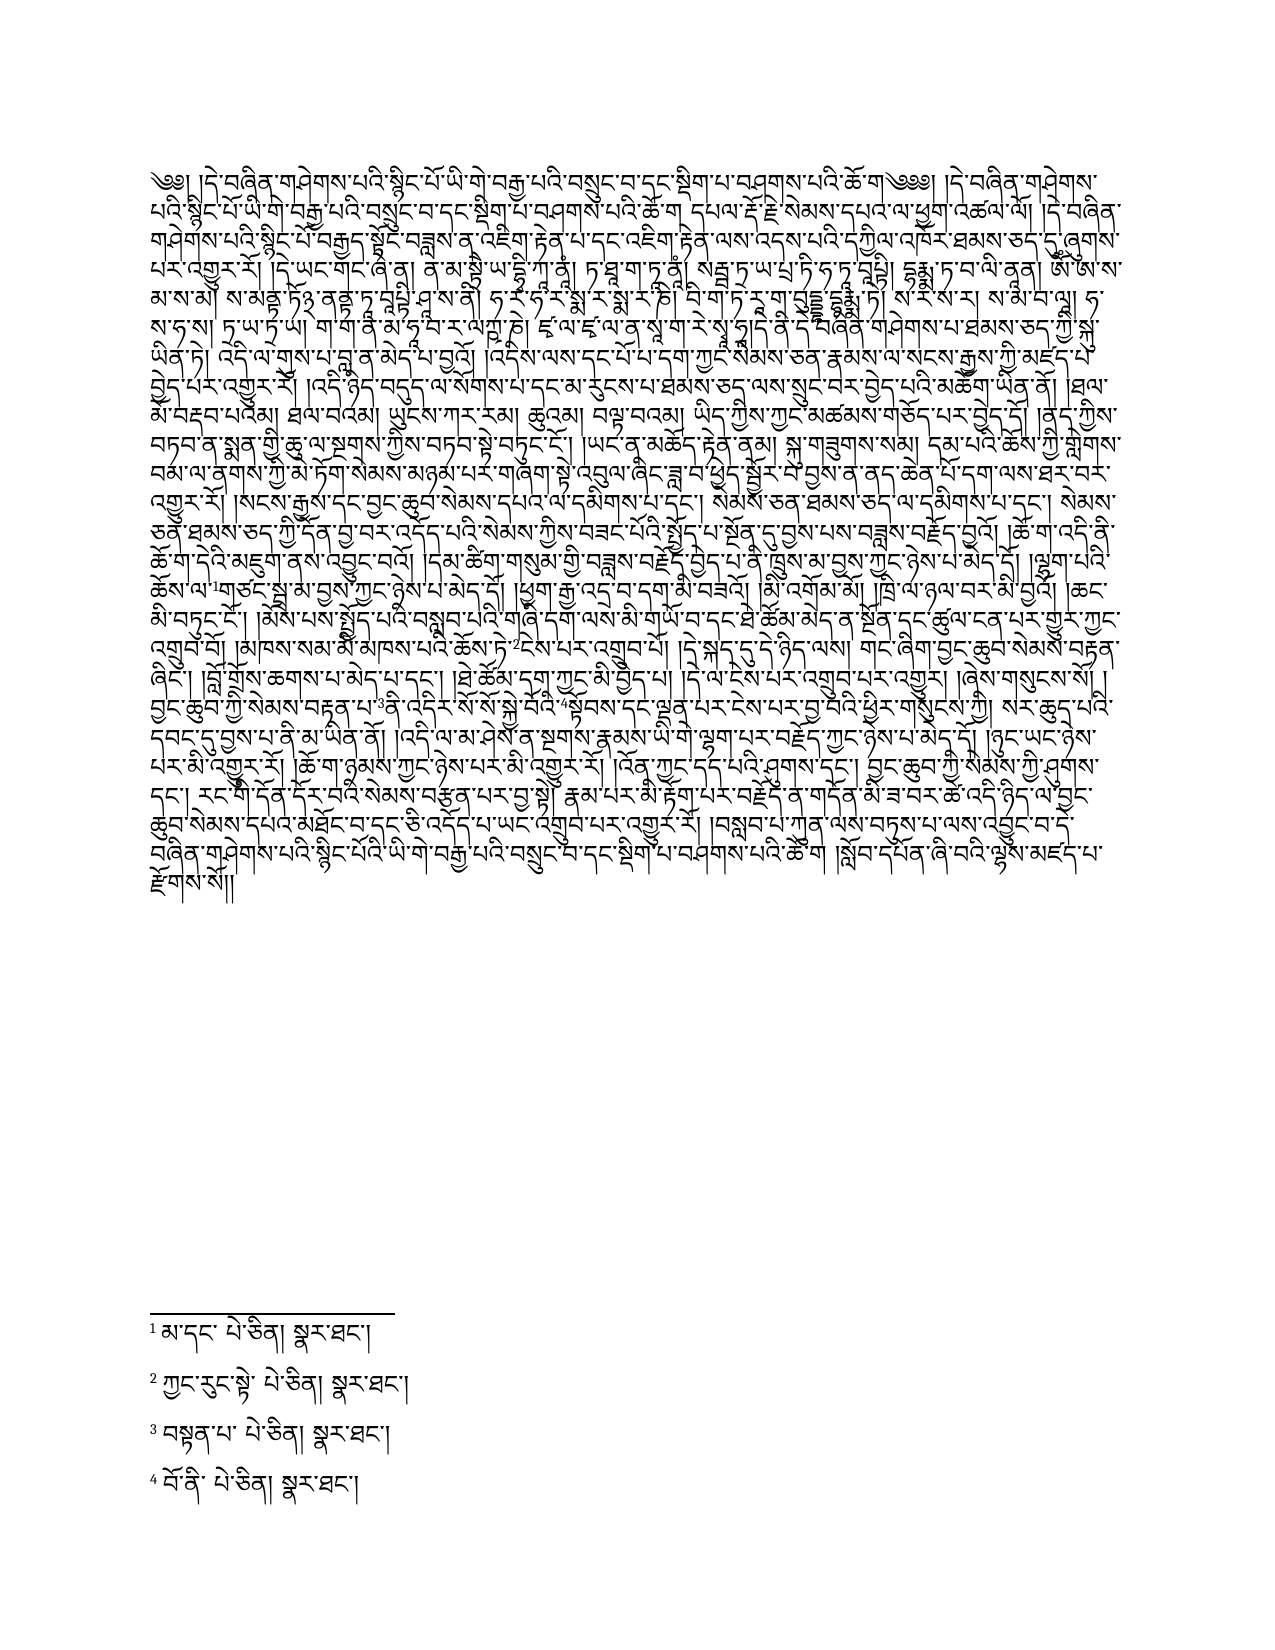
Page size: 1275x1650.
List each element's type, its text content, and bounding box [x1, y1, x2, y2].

text ༄༅། །དེ་བཞིན་གཤེགས་པའི་སྙིང་པོ་ཡི་གེ་བརྒྱ་པའི་བསྲུང་བ་དང་སྡིག་པ་བཤགས་པའི་ཆོ་ག༄༅༅། །དེ་བཞིན་གཤེགས་པའི་སྙིང་པོ་ཡི་གེ་བརྒྱ་པའི་བསྲུང་བ་དང་སྡིག་པ་བཤགས་པའི་ཆོ་ག དཔལ་རྡོ་རྗེ་སེམས་དཔའ་ལ་ཕྱག་འཚལ་ལོ། །དེ་བཞིན་གཤེགས་པའི་སྙིང་པོ་བརྒྱད་སྟོང་བཟླས་ན་འཇིག་རྟེན་པ་དང་འཇིག་རྟེན་ལས་འདས་པའི་དཀྱིལ་འཁོར་ཐམས་ཅད་དུ་ཞུགས་པར་འགྱུར་རོ། །དེ་ཡང་གང་ཞེ་ན། ན་མ་སྟྲཻ་ཡ་དྷྭི་ཀཱ་ནཱཾ། ཏ་ཐཱ་ག་ཏཱ་ནཱཾ། སརྦྦ་ཏྲ་ཡ་པྲ་ཏི་ཧ་ཏཱ་བཱཔྟི། དྷརྨྨ་ཏ་བ་ལི་ནཱན། ཨོཾ་ཨ་ས་མ་ས་མ། ས་མནྟ་ཏོ྅་ནནྟ་ཏཱ་བཱཔྟི་ཤཱ་ས་ནི། ཧ་ར་ཧ་ར་སྨ་ར་སྨ་ར་ཎེ། བི་ག་ཏ་རཱ་ག་བུདྡྷ་དྷརྨྨ་ཏེ། ས་ར་ས་ར། ས་མ་བ་ལཱ། ཧ་ས་ཧ་ས། ཏྲ་ཡ་ཏྲ་ཡ། ག་ག་ན་མ་ཧཱ་བ་ར་ལཀྵ་ཎེ། ཛྭ་ལ་ཛྭ་ལ་ན་སཱ་ག་རེ་སྭཱ་ཧཱ།དེ་ནི་དེ་བཞིན་གཤེགས་པ་ཐམས་ཅད་ཀྱི་སྐུ་ཡིན་ཏེ། འདི་ལ་གུས་པ་བླ་ན་མེད་པ་བྱའོ། །འདིས་ལས་དང་པོ་པ་དག་ཀྱང་སེམས་ཅན་རྣམས་ལ་སངས་རྒྱས་ཀྱི་མཛད་པ་བྱེད་པར་འགྱུར་རོ། །འདི་ཉིད་བདུད་ལ་སོགས་པ་དང་མ་རུངས་པ་ཐམས་ཅད་ལས་སྲུང་བར་བྱེད་པའི་མཆོག་ཡིན་ནོ། །ཐལ་མོ་བརྡབ་པའམ། ཐལ་བའམ། ཡུངས་ཀར་རམ། ཆུའམ། བལྟ་བའམ། ཡིད་ཀྱིས་ཀྱང་མཚམས་གཅོད་པར་བྱེད་དོ། །ནད་ཀྱིས་བཏབ་ན་སྨན་གྱི་ཆུ་ལ་སྔགས་ཀྱིས་བཏབ་སྟེ་བཏུང་ངོ་། །ཡང་ན་མཆོད་རྟེན་ནམ། སྐུ་གཟུགས་སམ། དམ་པའི་ཆོས་ཀྱི་གླེགས་བམ་ལ་ནགས་ཀྱི་མེ་ཏོག་སེམས་མཉམ་པར་གཞག་སྟེ་འབུལ་ཞིང་ཟླ་བ་ཕྱེད་སྦྱོར་བ་བྱས་ན་ནད་ཆེན་པོ་དག་ལས་ཐར་བར་འགྱུར་རོ། །སངས་རྒྱས་དང་བྱང་ཆུབ་སེམས་དཔའ་ལ་དམིགས་པ་དང་། སེམས་ཅན་ཐམས་ཅད་ལ་དམིགས་པ་དང་། སེམས་ཅན་ཐམས་ཅད་ཀྱི་དོན་བྱ་བར་འདོད་པའི་སེམས་ཀྱིས་བཟང་པོའི་སྤྱོད་པ་སྔོན་དུ་བྱས་པས་བཟླས་བརྗོད་བྱའོ། །ཆོ་ག་འདི་ནི་ཆོ་ག་དེའི་མཇུག་ནས་འབྱུང་བའོ། །དམ་ཚིག་གསུམ་གྱི་བཟླས་བརྗོད་བྱེད་པ་ནི་ཁྲུས་མ་བྱས་ཀྱང་ཉེས་པ་མེད་དོ། །ལྷག་པའི་ཆོས་ལ་གཙང་སྦྲ་མ་བྱས་ཀྱང་ཉེས་པ་མེད་དོ། །ཕྱག་རྒྱ་འདྲ་བ་དག་མི་བཟའོ། །མི་འགོམ་མོ། །ཁྲི་ལ་ཉལ་བར་མི་བྱའོ། །ཆང་མི་བཏུང་ངོ་། །མོས་པས་སྤྱོད་པའི་བསླབ་པའི་གཞི་དག་ལས་མི་གཡོ་བ་དང་ཐེ་ཚོམ་མེད་ན་སྔོན་དང་ཚུལ་ངན་པར་གྱུར་ཀྱང་འགྲུབ་བོ། །མཁས་སམ་མི་མཁས་པའི་ཆོས་ཏེ་ངེས་པར་འགྲུབ་པོ། །དེ་སྐད་དུ་དེ་ཉིད་ལས། གང་ཞིག་བྱང་ཆུབ་སེམས་བརྟན་ཞིང་། །བློ་གྲོས་ཆགས་པ་མེད་པ་དང་། །ཐེ་ཚོམ་དག་ཀྱང་མི་བྱེད་པ། །དེ་ལ་ངེས་པར་འགྲུབ་པར་འགྱུར། །ཞེས་གསུངས་སོ། །བྱང་ཆུབ་ཀྱི་སེམས་བརྟན་པ་ནི་འདིར་སོ་སོ་སྐྱེ་བོའི་སྟོབས་དང་ལྡན་པར་ངེས་པར་བྱ་བའི་ཕྱིར་གསུངས་ཀྱི། སར་ཆུད་པའི་དབང་དུ་བྱས་པ་ནི་མ་ཡིན་ནོ། །འདི་ལ་མ་ཤེས་ན་སྔགས་རྣམས་ཡི་གེ་ལྷག་པར་བརྗོད་ཀྱང་ཉེས་པ་མེད་དོ། །ཉུང་ཡང་ཉེས་པར་མི་འགྱུར་རོ། །ཆོ་ག་ཉམས་ཀྱང་ཉེས་པར་མི་འགྱུར་རོ། །འོན་ཀྱང་དད་པའི་ཤུགས་དང་། བྱང་ཆུབ་ཀྱི་སེམས་ཀྱི་ཤུགས་དང་། རང་གི་དོན་དོར་བའི་སེམས་བརྩན་པར་བྱ་སྟེ། རྣམ་པར་མི་རྟོག་པར་བརྗོད་ན་གདོན་མི་ཟ་བར་ཚེ་འདི་ཉིད་ལ་བྱང་ཆུབ་སེམས་དཔའ་མཐོང་བ་དང་ཅི་འདོད་པ་ཡང་འགྲུབ་པར་འགྱུར་རོ། །བསླབ་པ་ཀུན་ལས་བཏུས་པ་ལས་འབྱུང་བ་དེ་བཞིན་གཤེགས་པའི་སྙིང་པོའི་ཡི་གེ་བརྒྱ་པའི་བསྲུང་བ་དང་སྡིག་པ་བཤགས་པའི་ཆོ་ག །སློབ་དཔོན་ཞི་བའི་ལྷས་མཛད་པ་རྫོགས་སོ།། [150, 169, 1125, 899]
